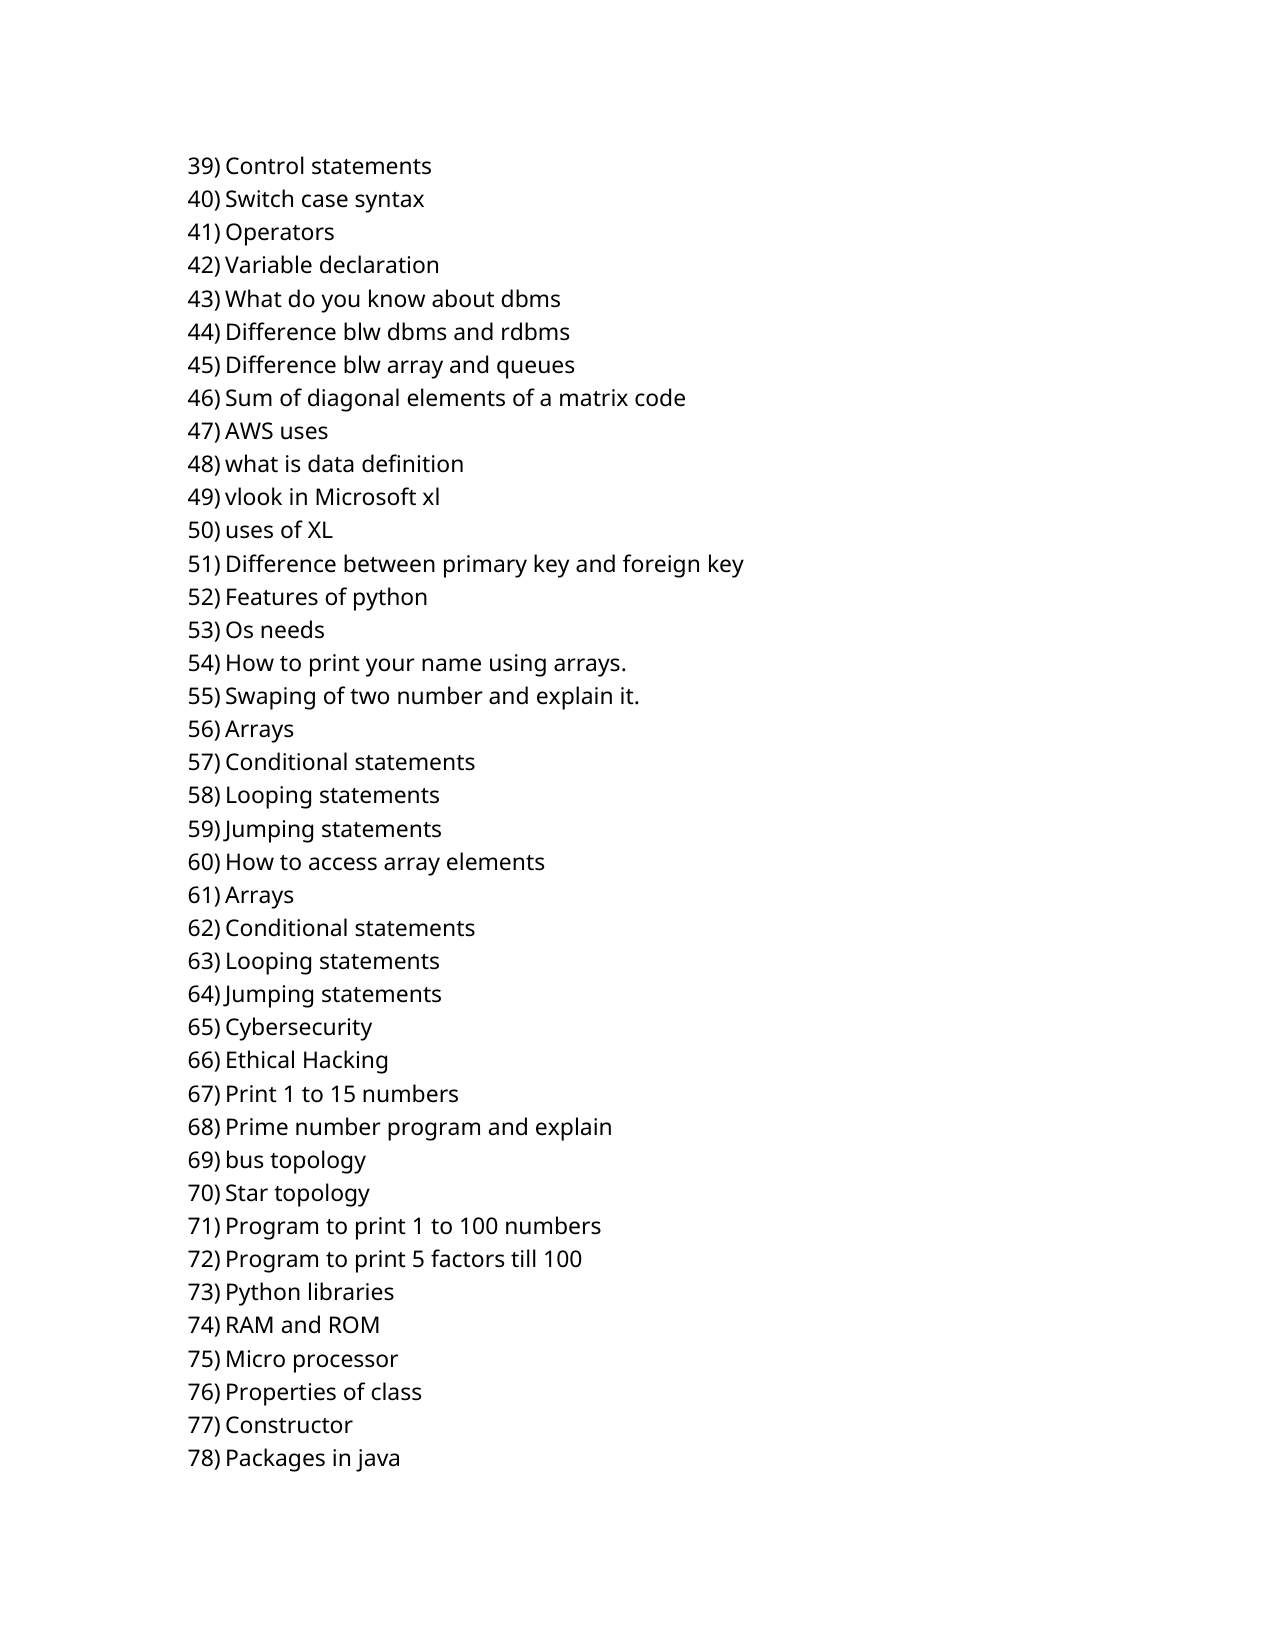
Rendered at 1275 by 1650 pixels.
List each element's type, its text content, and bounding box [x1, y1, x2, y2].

list Micro processor [187, 1342, 1125, 1374]
list RAM and ROM [187, 1309, 1125, 1341]
list Star topology [187, 1177, 1125, 1208]
list Program to print 1 to 100 numbers [187, 1210, 1125, 1241]
list Switch case syntax [187, 183, 1125, 214]
list Cybersecurity [187, 1011, 1125, 1042]
list What do you know about dbms [187, 282, 1125, 314]
list what is data definition [187, 448, 1125, 479]
list Swaping of two number and explain it. [187, 680, 1125, 711]
list Jumping statements [187, 978, 1125, 1009]
list Operators [187, 216, 1125, 247]
list Ethical Hacking [187, 1044, 1125, 1076]
list vlook in Microsoft xl [187, 481, 1125, 512]
list How to print your name using arrays. [187, 647, 1125, 678]
list uses of XL [187, 514, 1125, 546]
list Packages in java [187, 1442, 1125, 1473]
list Constructor [187, 1409, 1125, 1440]
list Jumping statements [187, 812, 1125, 844]
list Arrays [187, 713, 1125, 744]
list AWS uses [187, 415, 1125, 446]
list Variable declaration [187, 249, 1125, 281]
list Control statements [187, 150, 1125, 181]
list Prime number program and explain [187, 1111, 1125, 1142]
list Looping statements [187, 945, 1125, 976]
list Print 1 to 15 numbers [187, 1077, 1125, 1109]
list bus topology [187, 1144, 1125, 1175]
list Difference blw dbms and rdbms [187, 316, 1125, 347]
list Arrays [187, 879, 1125, 910]
list Difference blw array and queues [187, 349, 1125, 380]
list Python libraries [187, 1276, 1125, 1307]
list Conditional statements [187, 912, 1125, 943]
list Properties of class [187, 1376, 1125, 1407]
list Os needs [187, 614, 1125, 645]
list Conditional statements [187, 746, 1125, 777]
list Difference between primary key and foreign key [187, 547, 1125, 579]
list Looping statements [187, 779, 1125, 811]
list How to access array elements [187, 846, 1125, 877]
list Features of python [187, 581, 1125, 612]
list Sum of diagonal elements of a matrix code [187, 382, 1125, 413]
list Program to print 5 factors till 100 [187, 1243, 1125, 1274]
